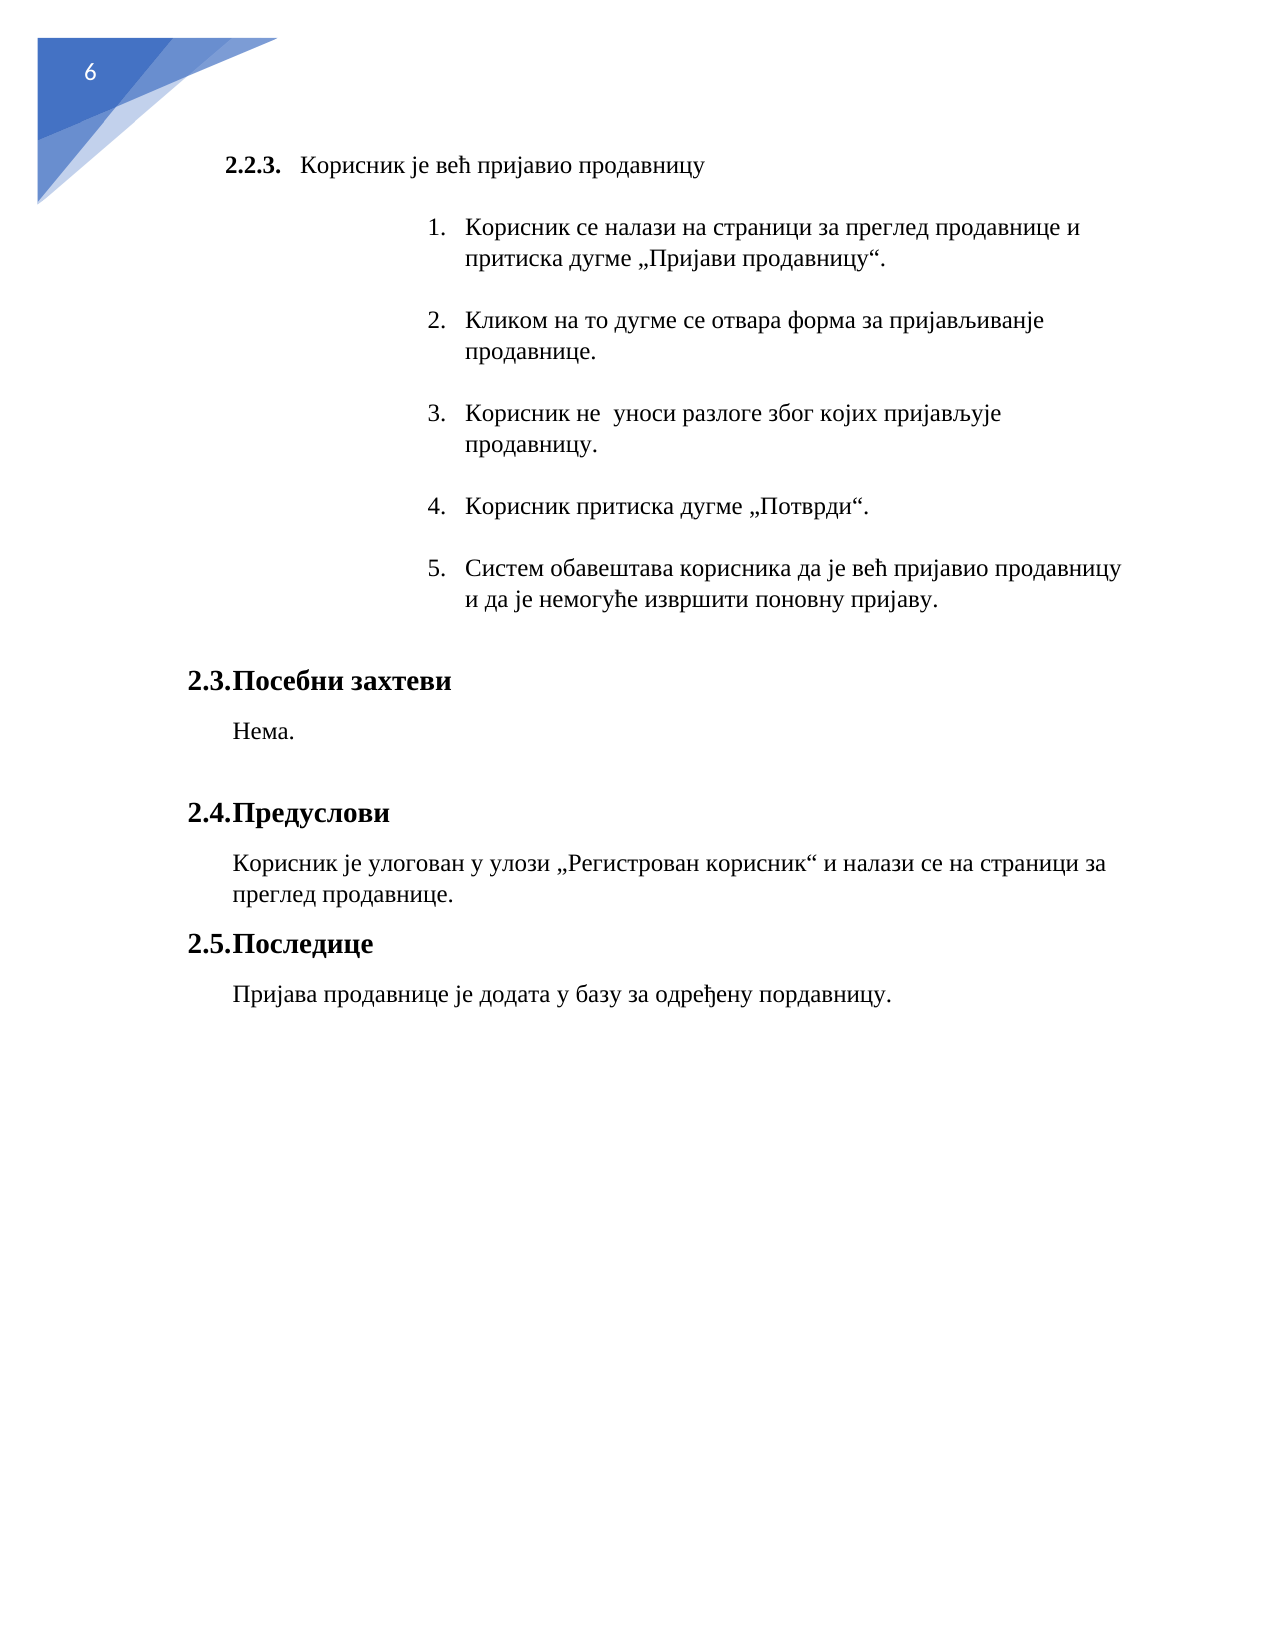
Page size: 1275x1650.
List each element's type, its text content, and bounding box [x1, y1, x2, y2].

list Корисник се налази на страници за преглед продавнице и притиска дугме „Пријави продавницу“. [427, 212, 1125, 272]
text Предуслови [187, 795, 1125, 828]
picture [37, 37, 279, 206]
list Нема. [232, 716, 1125, 745]
list Корисник притиска дугме „Потврди“. [427, 491, 1125, 520]
list Корисник је улогован у улози „Регистрован корисник“ и налази се на страници за преглед продавнице. [232, 848, 1125, 907]
text Посебни захтеви [187, 663, 1125, 697]
list Корисник не уноси разлоге због којих пријављује продавницу. [427, 398, 1125, 458]
text Последице [187, 926, 1125, 960]
list Систем обавештава корисника да је већ пријавио продавницу и да је немогуће извршити поновну пријаву. [427, 553, 1125, 613]
list Пријава продавнице је додата у базу за одређену пордавницу. [232, 979, 1125, 1008]
list Корисник је већ пријавио продавницу [225, 150, 1125, 179]
list Кликом на то дугме се отвара форма за пријављиванје продавнице. [427, 305, 1125, 365]
